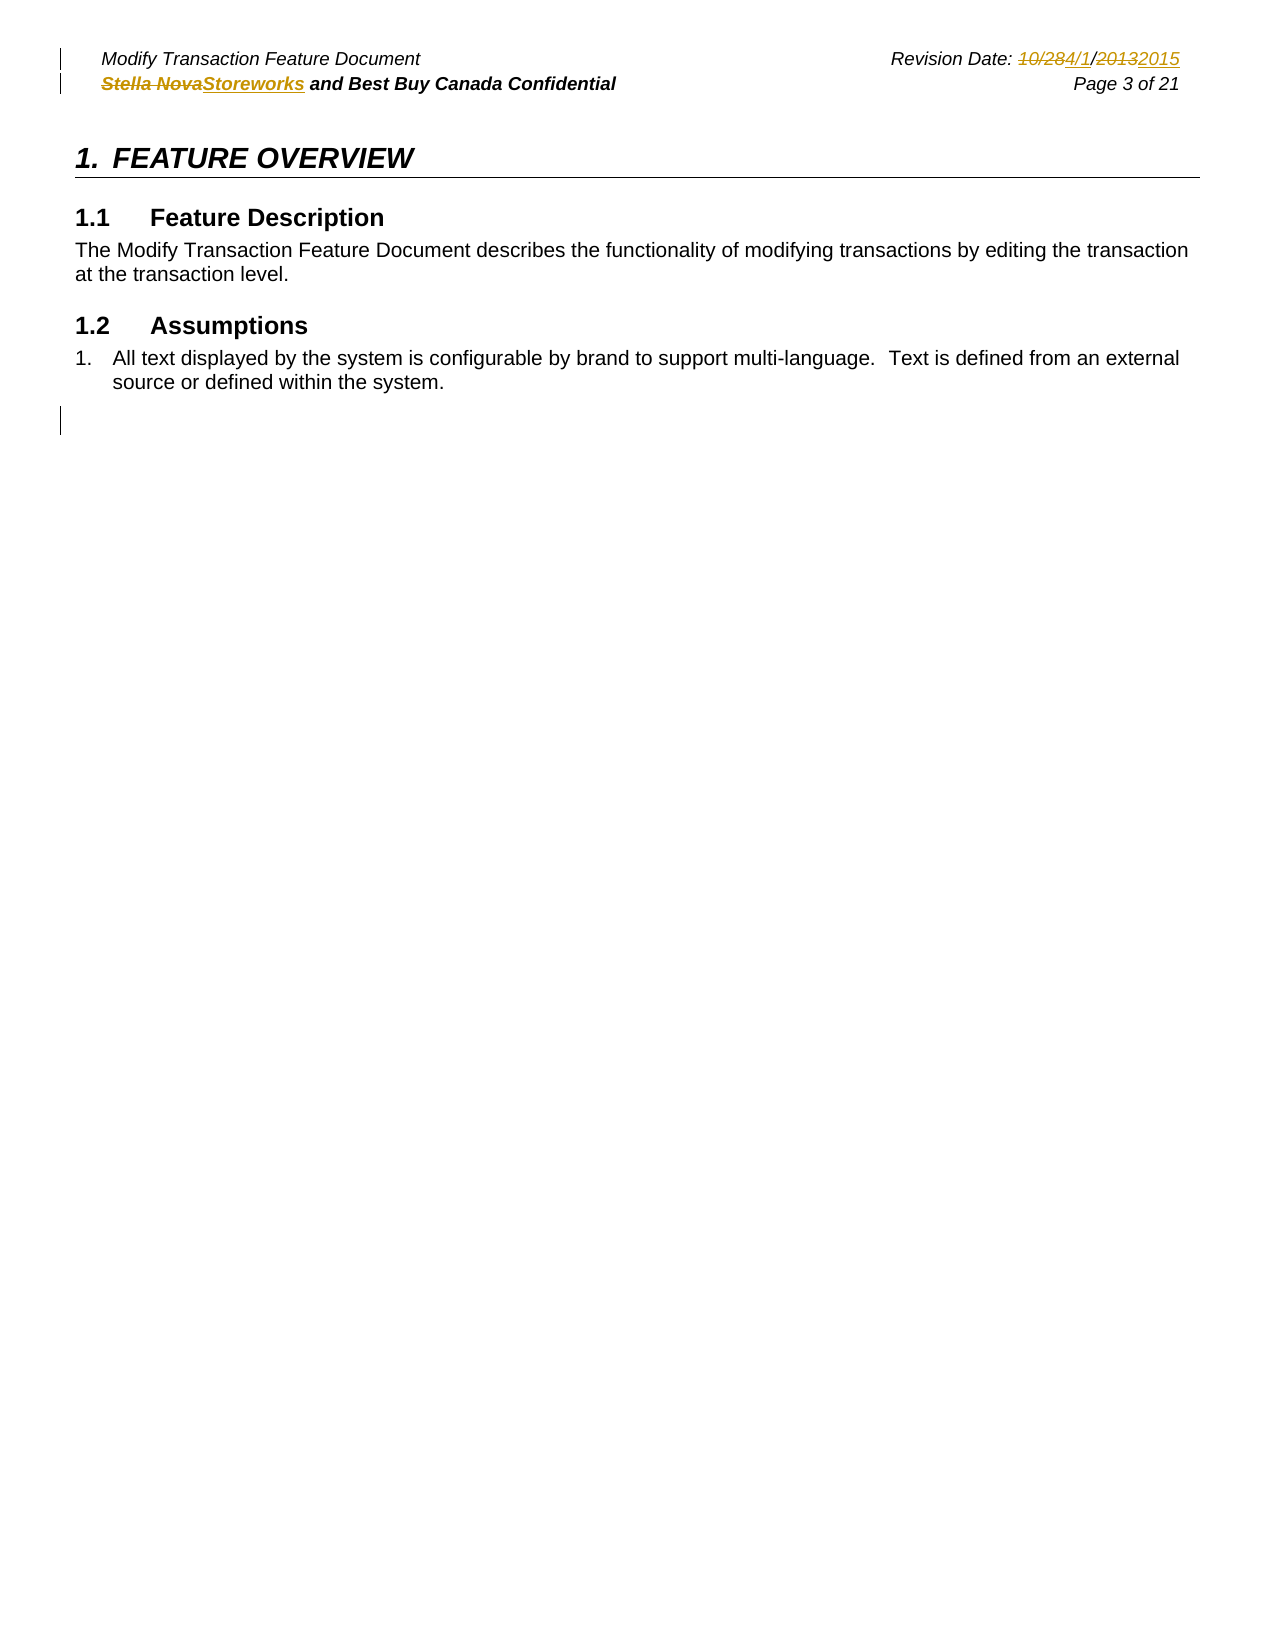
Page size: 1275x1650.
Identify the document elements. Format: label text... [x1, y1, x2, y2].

subtitle Feature Overview [75, 141, 1200, 177]
text The Modify Transaction Feature Document describes the functionality of modifying transactions by editing the transaction at the transaction level. [75, 238, 1200, 286]
subtitle Assumptions [75, 311, 1200, 340]
list All text displayed by the system is configurable by brand to support multi-language. Text is defined from an external source or defined within the system. [75, 346, 1200, 394]
subtitle Feature Description [75, 203, 1200, 232]
